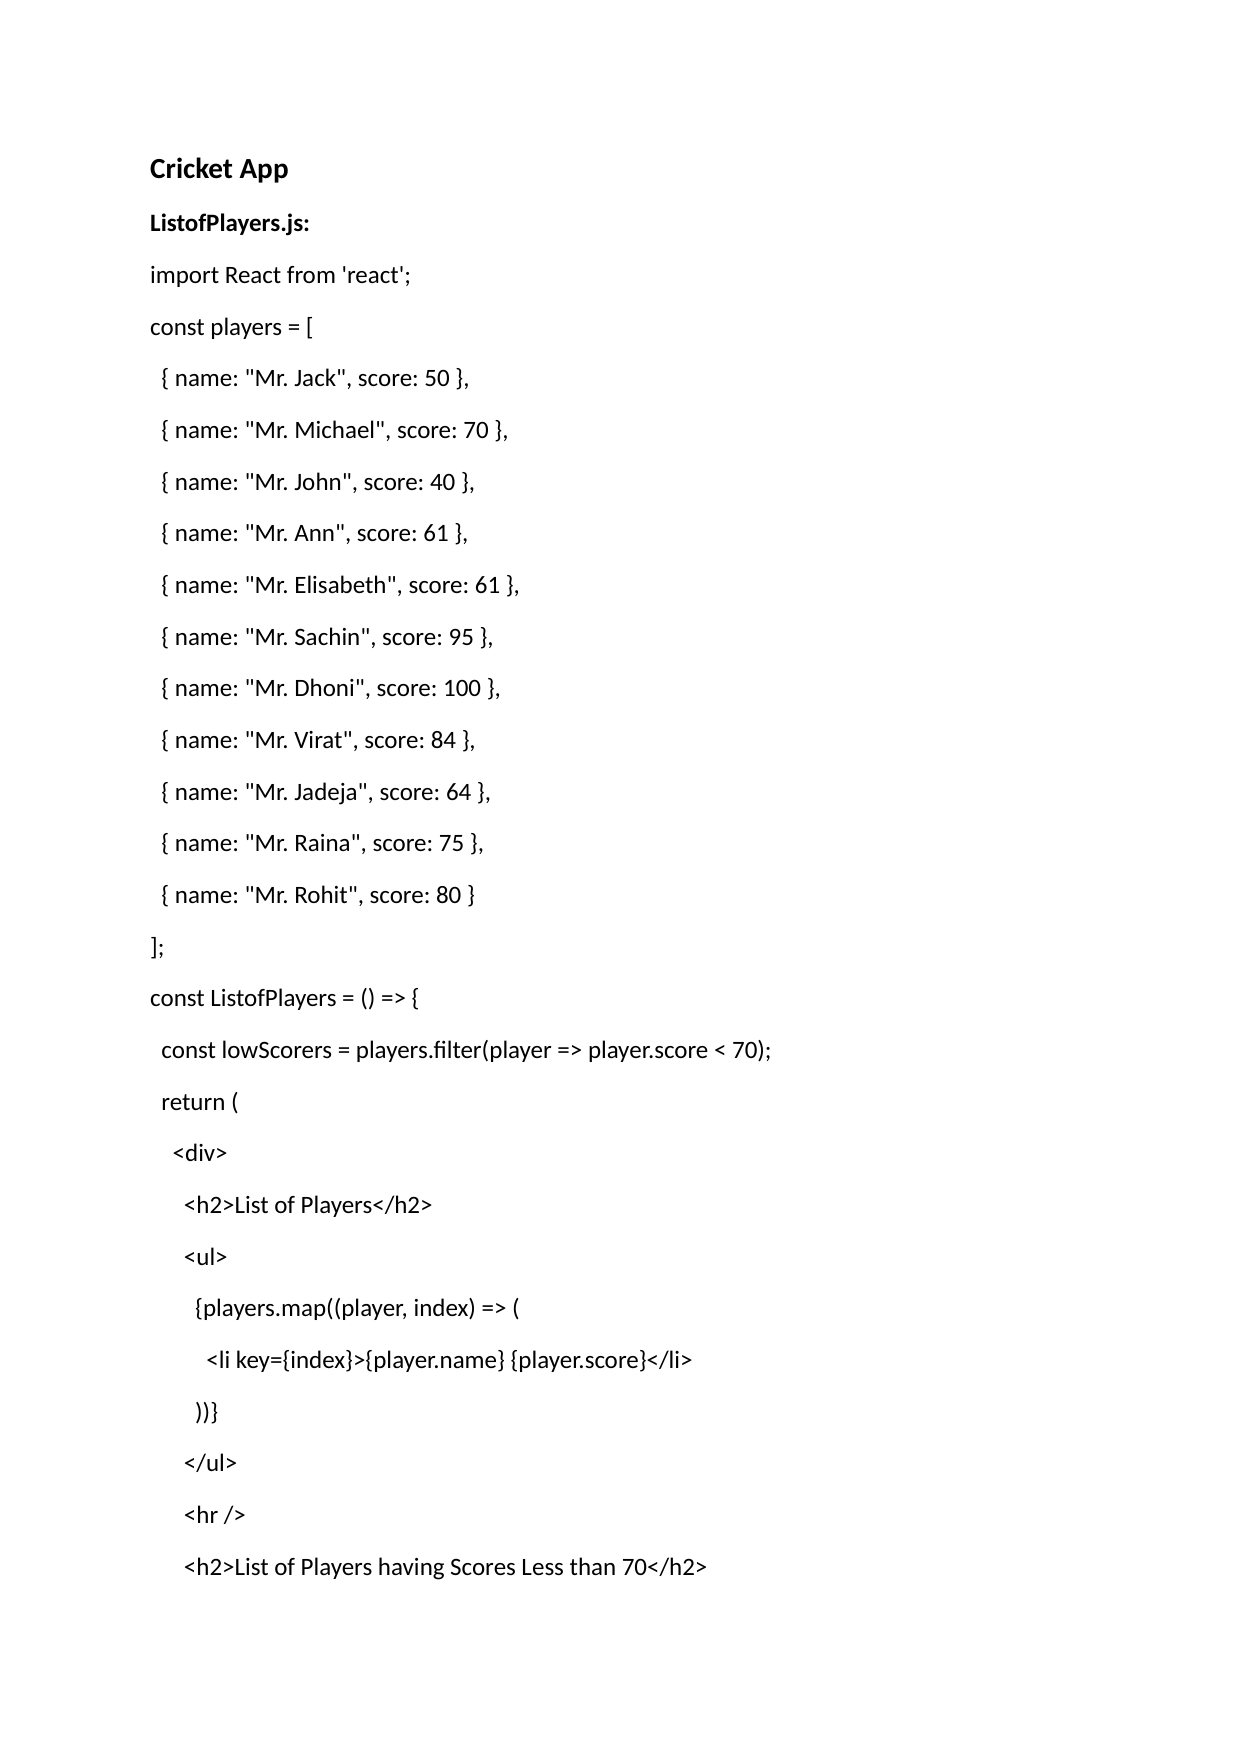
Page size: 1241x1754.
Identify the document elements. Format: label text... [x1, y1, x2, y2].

text {players.map((player, index) => ( [150, 1293, 1090, 1323]
text { name: "Mr. Rohit", score: 80 } [150, 879, 1090, 910]
text { name: "Mr. Virat", score: 84 }, [150, 724, 1090, 755]
text <h2>List of Players</h2> [150, 1189, 1090, 1220]
text { name: "Mr. Ann", score: 61 }, [150, 518, 1090, 548]
text <div> [150, 1138, 1090, 1168]
text ListofPlayers.js: [150, 208, 1090, 238]
text Cricket App [150, 150, 1090, 186]
text { name: "Mr. Dhoni", score: 100 }, [150, 673, 1090, 703]
text ]; [150, 931, 1090, 961]
text { name: "Mr. Michael", score: 70 }, [150, 414, 1090, 445]
text const ListofPlayers = () => { [150, 983, 1090, 1013]
text { name: "Mr. Elisabeth", score: 61 }, [150, 569, 1090, 600]
text { name: "Mr. Sachin", score: 95 }, [150, 621, 1090, 651]
text return ( [150, 1086, 1090, 1116]
text { name: "Mr. Raina", score: 75 }, [150, 828, 1090, 858]
text const lowScorers = players.filter(player => player.score < 70); [150, 1034, 1090, 1065]
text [150, 1344, 1090, 1375]
text <ul> [150, 1241, 1090, 1271]
text </ul> [150, 1448, 1090, 1478]
text const players = [ [150, 311, 1090, 341]
text <hr /> [150, 1499, 1090, 1530]
text { name: "Mr. Jadeja", score: 64 }, [150, 776, 1090, 806]
text ))} [150, 1396, 1090, 1426]
text <h2>List of Players having Scores Less than 70</h2> [150, 1551, 1090, 1581]
text { name: "Mr. John", score: 40 }, [150, 466, 1090, 496]
text import React from 'react'; [150, 259, 1090, 290]
text { name: "Mr. Jack", score: 50 }, [150, 363, 1090, 393]
